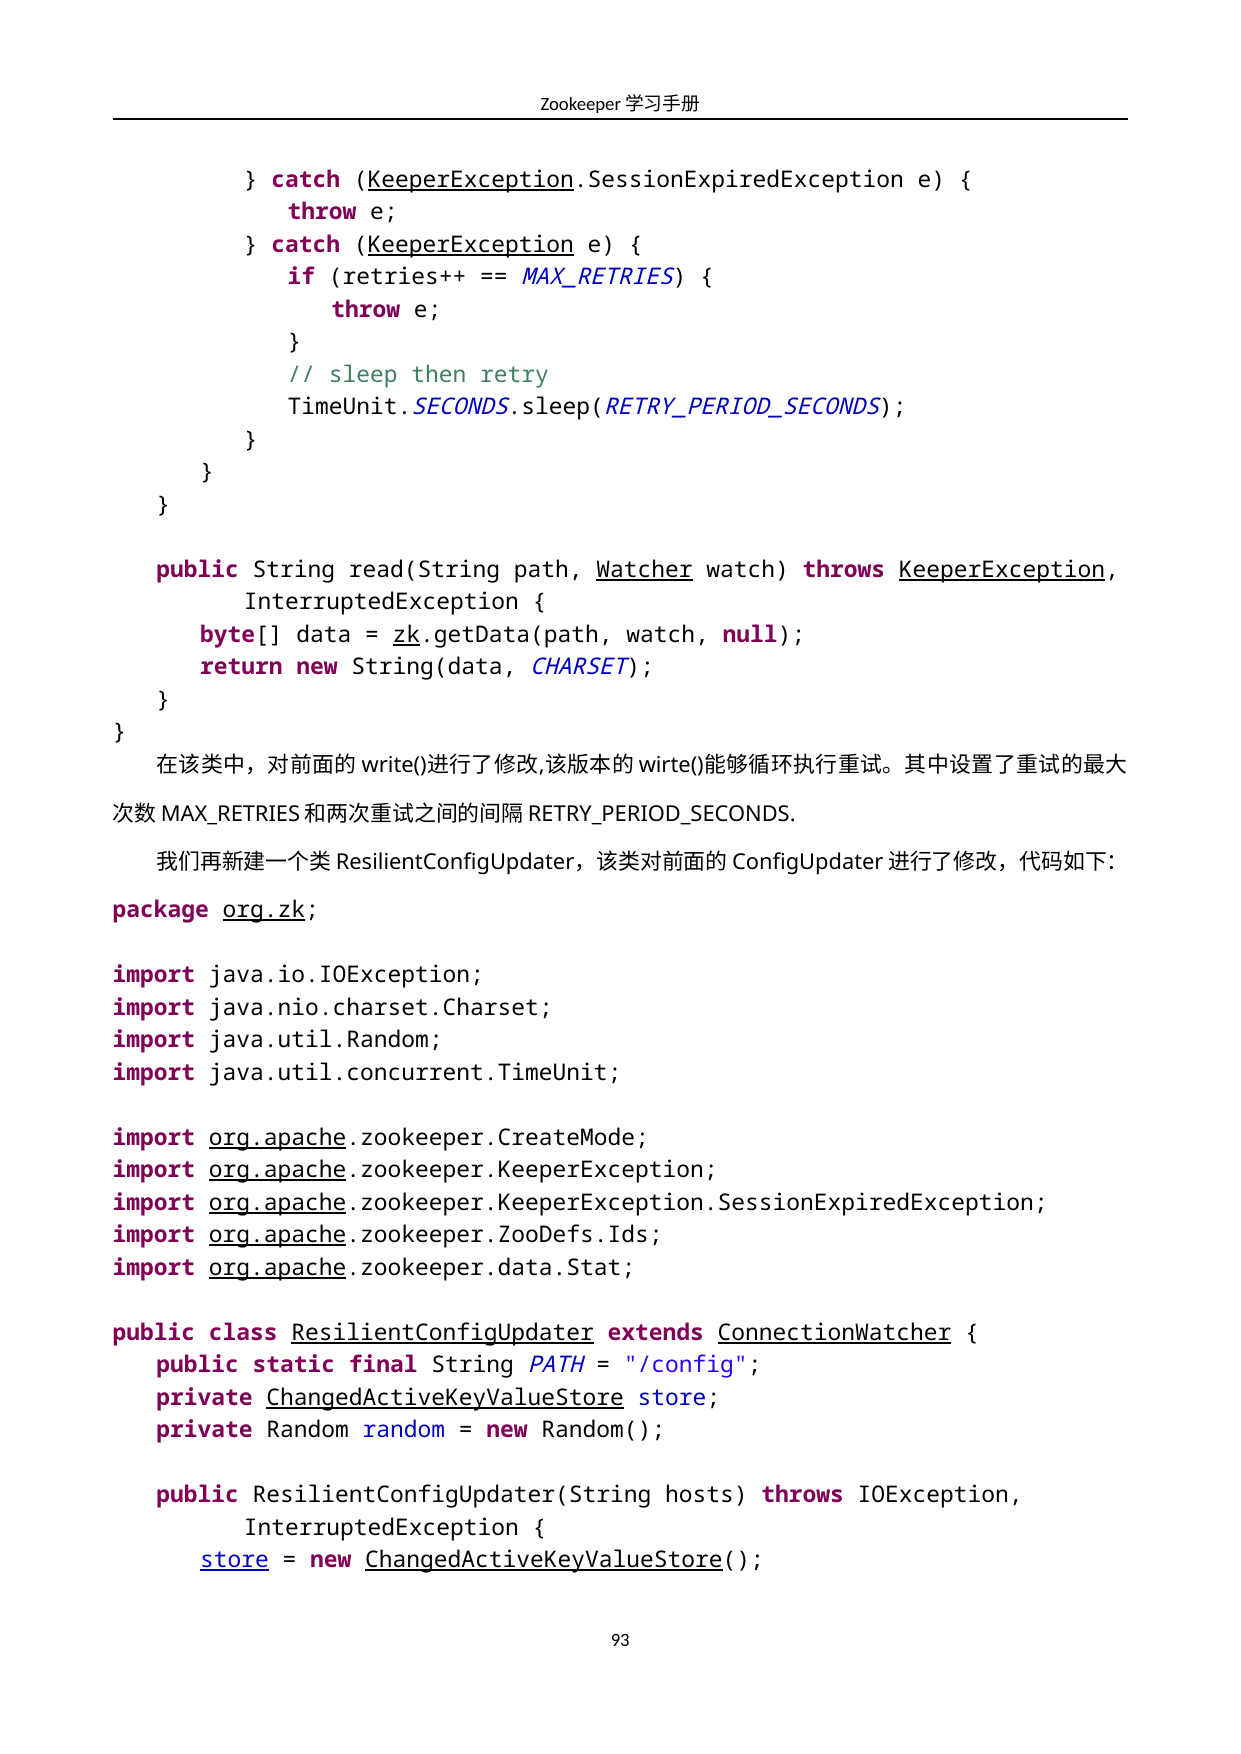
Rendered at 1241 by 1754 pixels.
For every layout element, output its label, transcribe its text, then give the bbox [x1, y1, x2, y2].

text import org.apache.zookeeper.KeeperException; [112, 1152, 1128, 1185]
text import org.apache.zookeeper.data.Stat; [112, 1250, 1128, 1282]
text } [112, 324, 1128, 357]
text } [112, 682, 1128, 714]
text throw e; [112, 194, 1128, 227]
text return new String(data, CHARSET); [112, 649, 1128, 682]
text TimeUnit.SECONDS.sleep(RETRY_PERIOD_SECONDS); [112, 389, 1128, 422]
text import org.apache.zookeeper.ZooDefs.Ids; [112, 1217, 1128, 1250]
text public static final String PATH = "/config"; [112, 1347, 1128, 1380]
text public class ResilientConfigUpdater extends ConnectionWatcher { [112, 1315, 1128, 1347]
text import org.apache.zookeeper.KeeperException.SessionExpiredException; [112, 1185, 1128, 1217]
text import java.util.concurrent.TimeUnit; [112, 1055, 1128, 1087]
text private ChangedActiveKeyValueStore store; [112, 1380, 1128, 1412]
text throw e; [112, 292, 1128, 324]
text 在该类中，对前面的write()进行了修改,该版本的wirte()能够循环执行重试。其中设置了重试的最大次数MAX_RETRIES和两次重试之间的间隔RETRY_PERIOD_SECONDS. [112, 747, 1128, 828]
text import java.nio.charset.Charset; [112, 990, 1128, 1022]
text private Random random = new Random(); [112, 1412, 1128, 1445]
text import java.util.Random; [112, 1022, 1128, 1055]
text if (retries++ == MAX_RETRIES) { [112, 259, 1128, 292]
text public String read(String path, Watcher watch) throws KeeperException, [112, 552, 1128, 584]
text // sleep then retry [112, 357, 1128, 389]
text 我们再新建一个类ResilientConfigUpdater，该类对前面的ConfigUpdater进行了修改，代码如下： [112, 844, 1128, 877]
text import java.io.IOException; [112, 957, 1128, 990]
text InterruptedException { [112, 1510, 1128, 1542]
text } catch (KeeperException.SessionExpiredException e) { [112, 162, 1128, 194]
text } [112, 422, 1128, 454]
text } [112, 487, 1128, 519]
text } catch (KeeperException e) { [112, 227, 1128, 259]
text InterruptedException { [112, 584, 1128, 617]
text store = new ChangedActiveKeyValueStore(); [112, 1542, 1128, 1575]
text } [112, 454, 1128, 487]
text import org.apache.zookeeper.CreateMode; [112, 1120, 1128, 1152]
text byte[] data = zk.getData(path, watch, null); [112, 617, 1128, 649]
text public ResilientConfigUpdater(String hosts) throws IOException, [112, 1477, 1128, 1510]
text package org.zk; [112, 892, 1128, 925]
text } [112, 714, 1128, 747]
